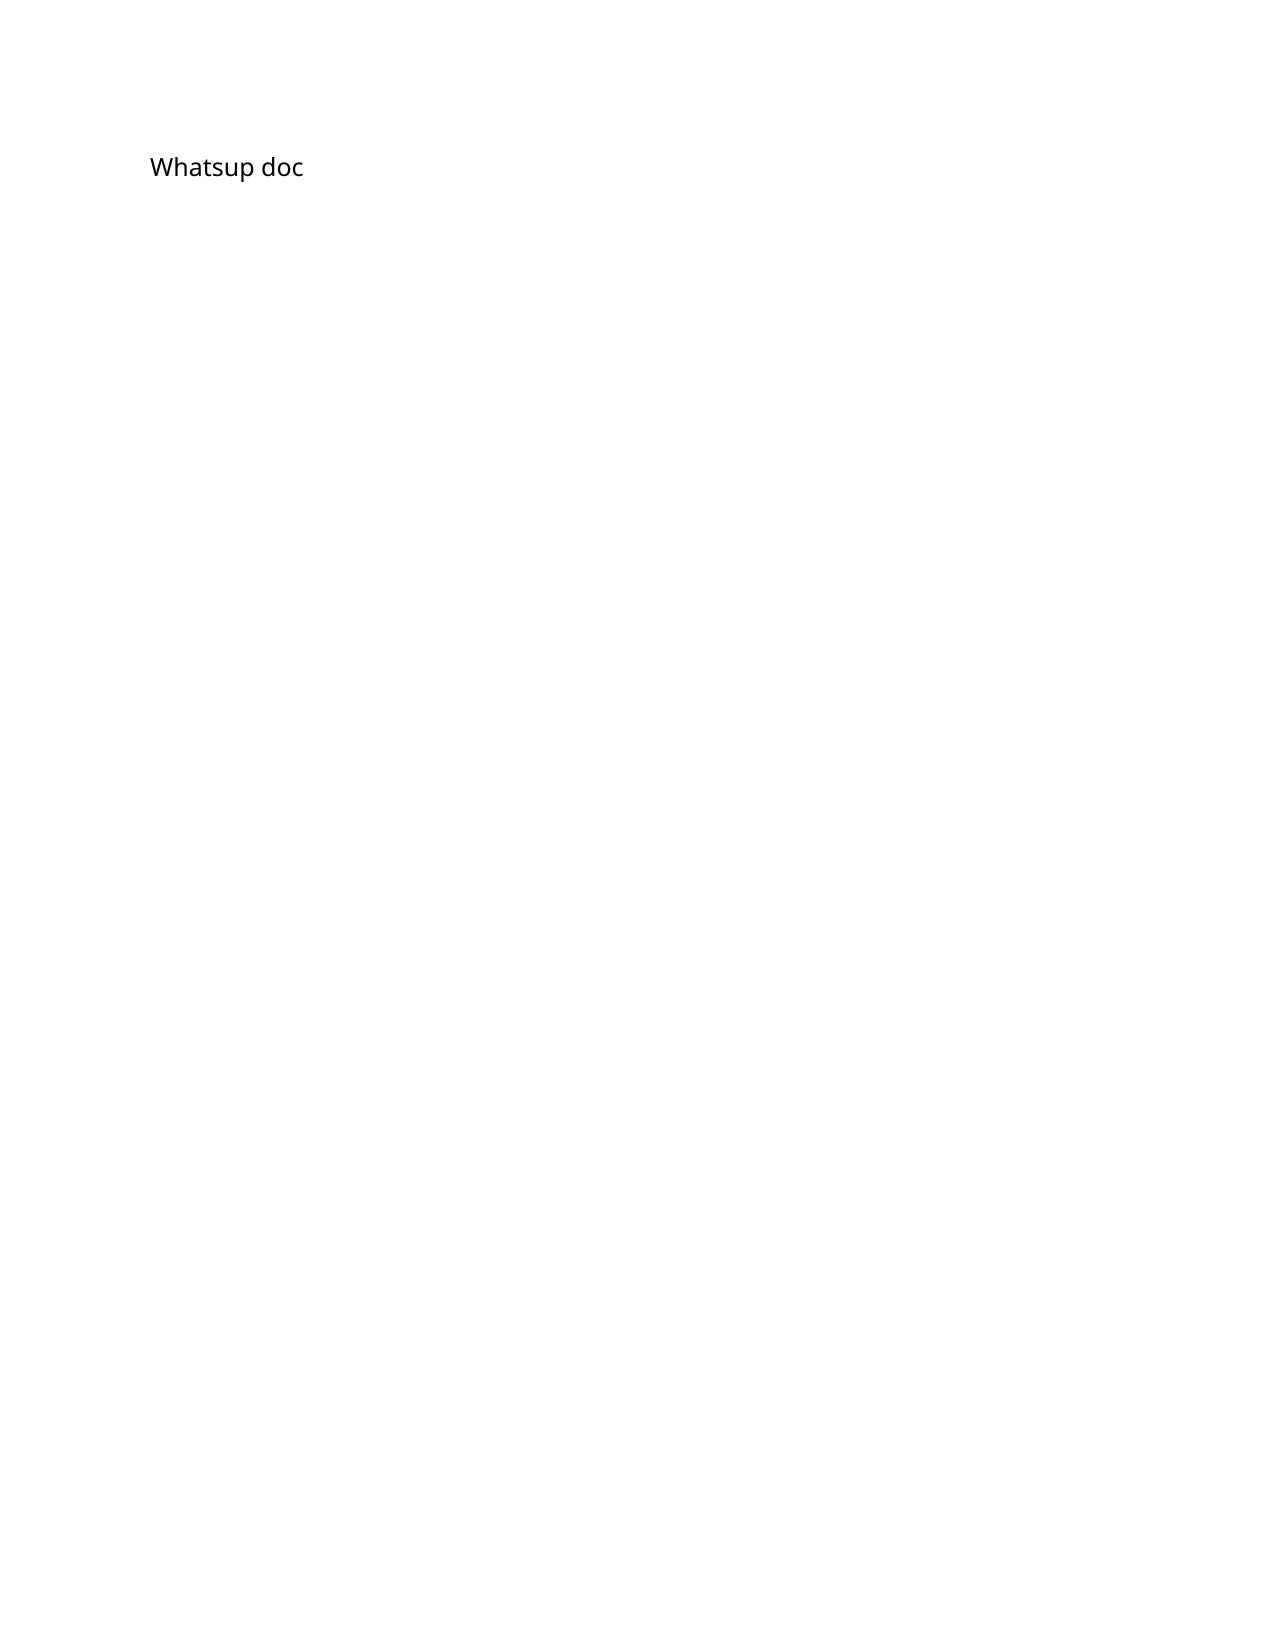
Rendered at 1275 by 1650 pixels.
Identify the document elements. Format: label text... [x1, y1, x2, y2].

text Whatsup doc [150, 150, 1125, 184]
